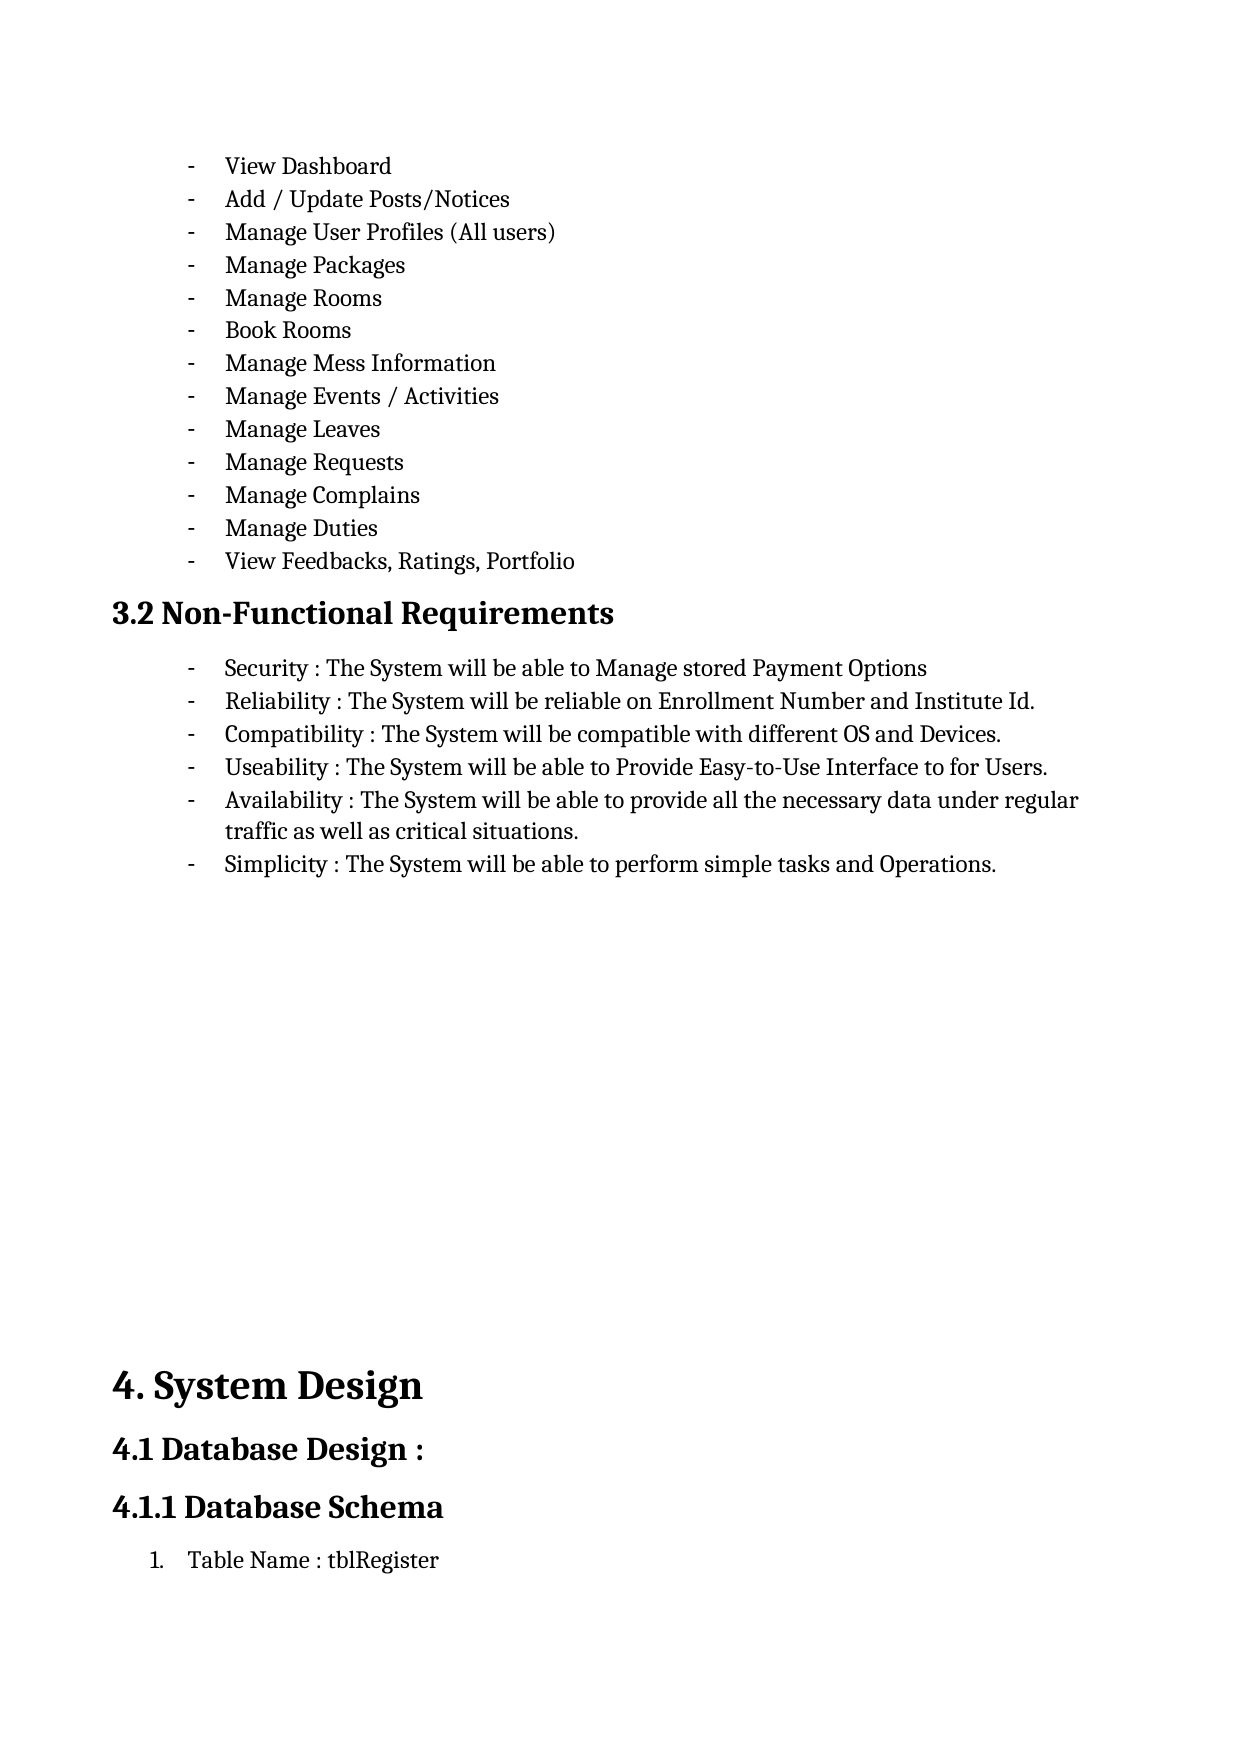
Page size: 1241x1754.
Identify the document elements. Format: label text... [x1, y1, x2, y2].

list Manage Requests [187, 446, 1128, 477]
list Manage Duties [187, 512, 1128, 543]
list Manage Leaves [187, 413, 1128, 444]
text 4. System Design [112, 1362, 1128, 1410]
text 4.1 Database Design : [112, 1430, 1128, 1468]
list Manage User Profiles (All users) [187, 216, 1128, 246]
list Manage Complains [187, 479, 1128, 510]
list Manage Events / Activities [187, 380, 1128, 411]
list Simplicity : The System will be able to perform simple tasks and Operations. [187, 848, 1128, 879]
text 3.2 Non-Functional Requirements [112, 594, 1128, 633]
text 4.1.1 Database Schema [112, 1488, 1128, 1527]
list Table Name : tblRegister [150, 1546, 1128, 1575]
list Useability : The System will be able to Provide Easy-to-Use Interface to for Users. [187, 751, 1128, 782]
list Availability : The System will be able to provide all the necessary data under regular traffic as well as critical situations. [187, 784, 1128, 846]
list Reliability : The System will be reliable on Enrollment Number and Institute Id. [187, 686, 1128, 716]
list Book Rooms [187, 314, 1128, 345]
list View Feedbacks, Ratings, Portfolio [187, 545, 1128, 576]
list Manage Mess Information [187, 347, 1128, 378]
list Compatibility : The System will be compatible with different OS and Devices. [187, 718, 1128, 749]
list View Dashboard [187, 150, 1128, 181]
list Manage Rooms [187, 282, 1128, 312]
list Manage Packages [187, 249, 1128, 279]
list Add / Update Posts/Notices [187, 183, 1128, 213]
list Security : The System will be able to Manage stored Payment Options [187, 653, 1128, 683]
